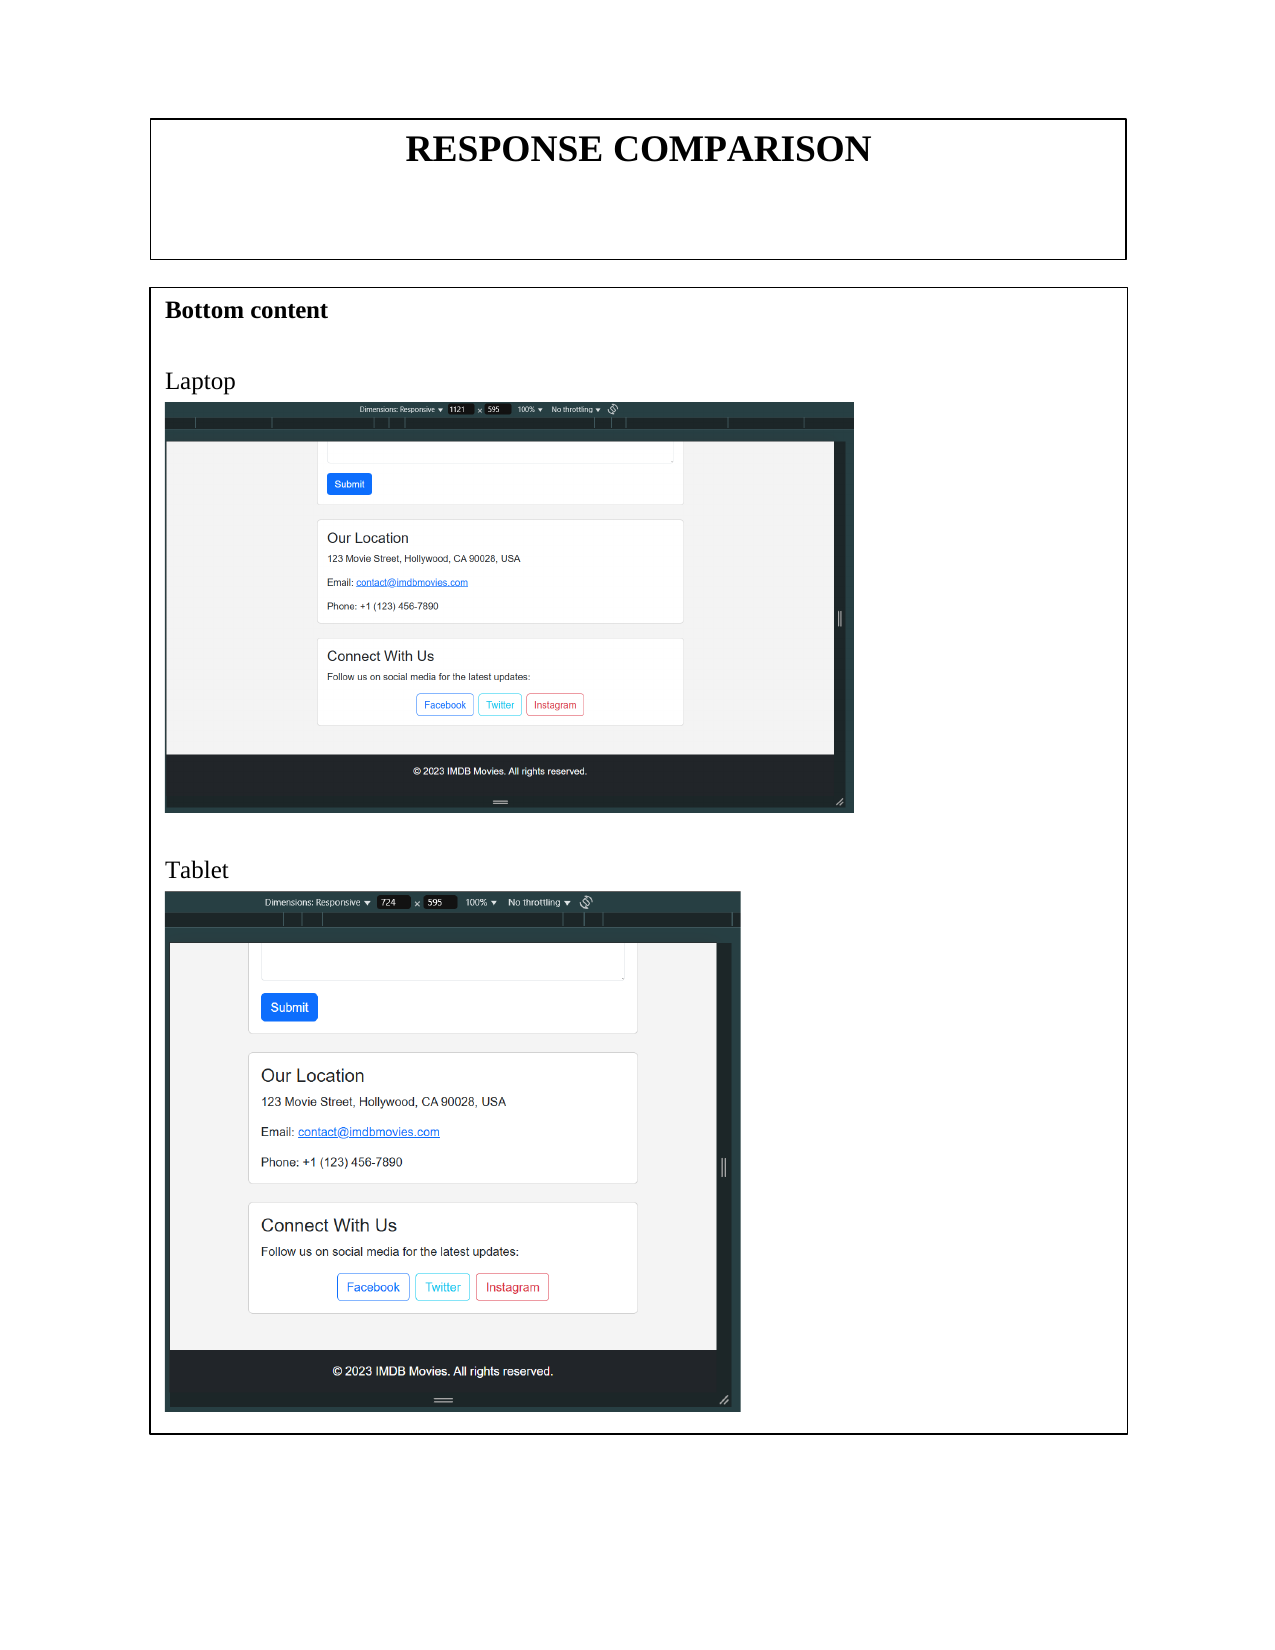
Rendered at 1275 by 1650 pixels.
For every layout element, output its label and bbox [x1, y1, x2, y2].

picture [164, 402, 854, 813]
picture [164, 891, 741, 1412]
